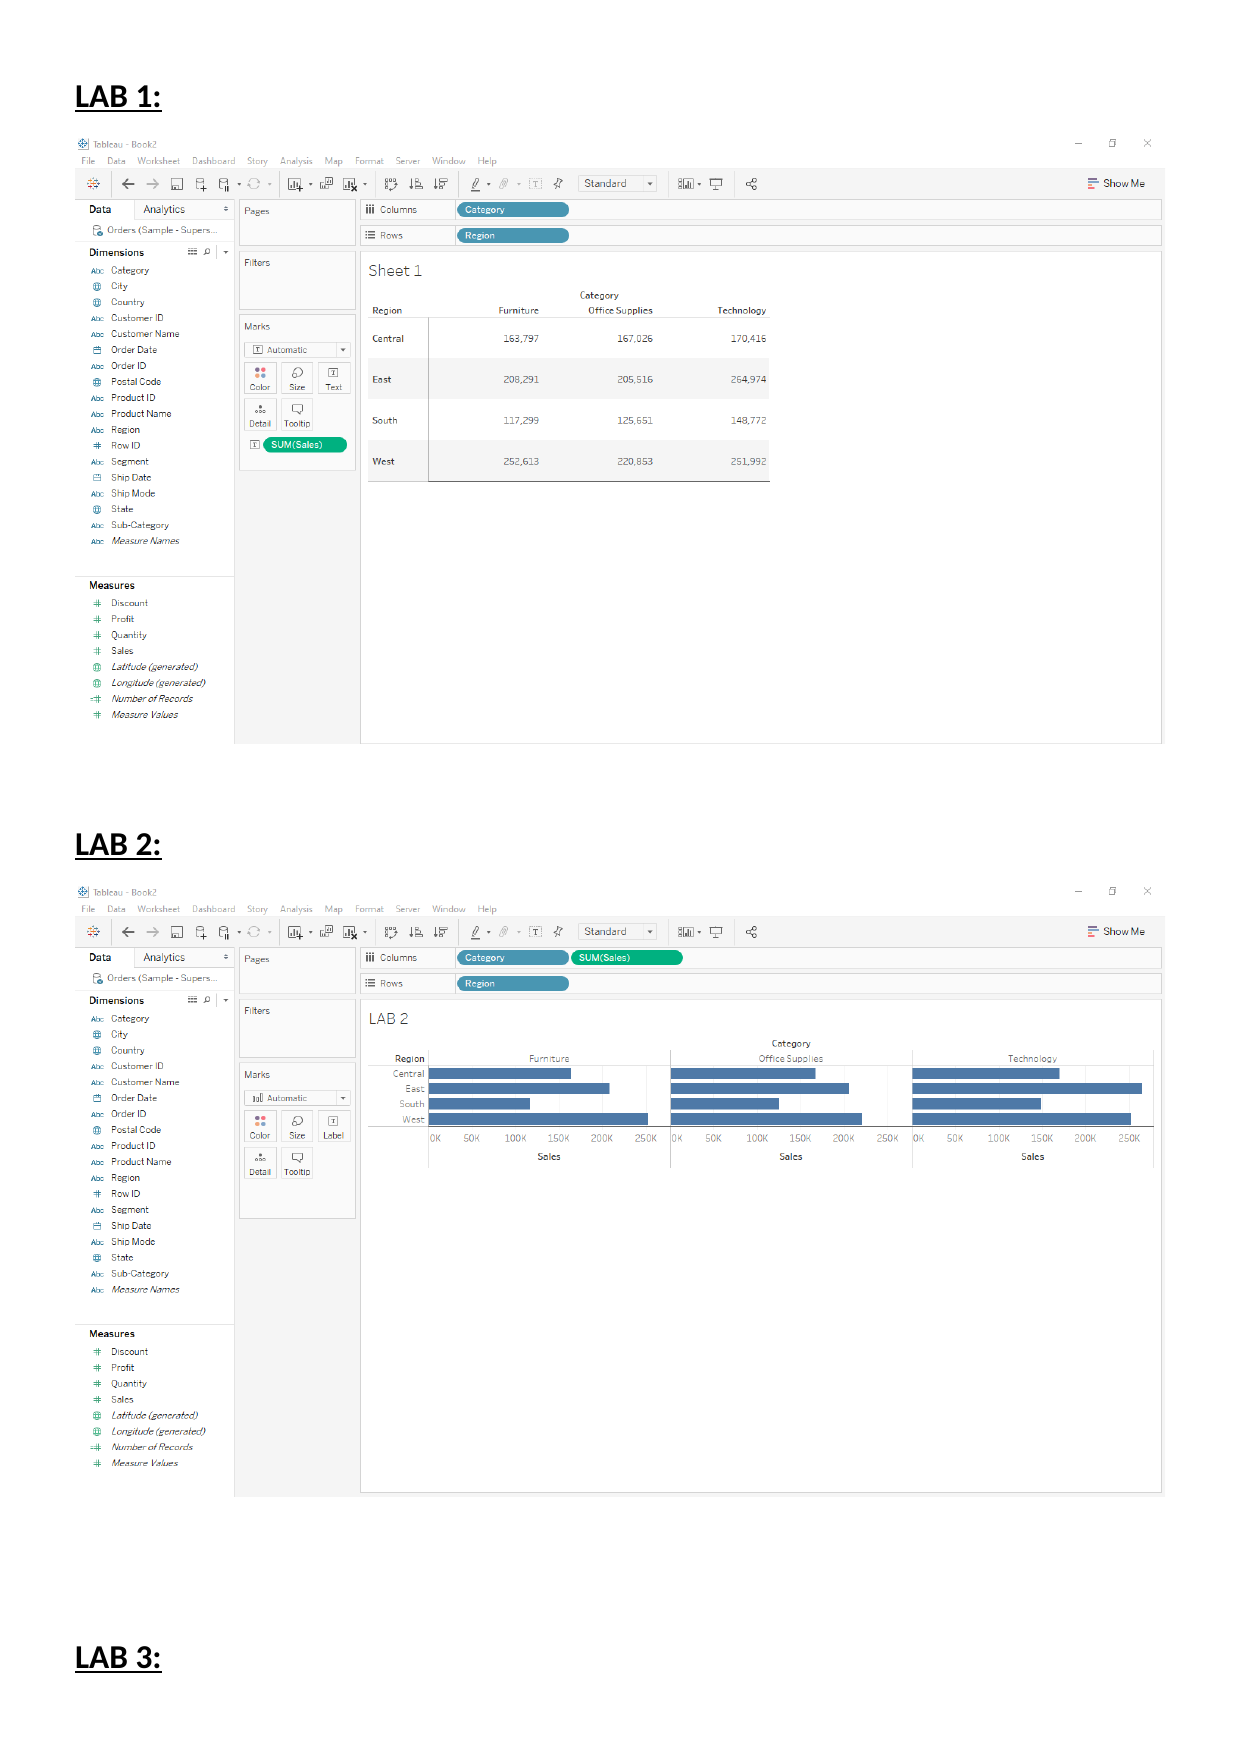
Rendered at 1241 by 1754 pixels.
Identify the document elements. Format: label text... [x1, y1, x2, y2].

text LAB 2: [75, 823, 1165, 864]
text LAB 3: [75, 1636, 1165, 1677]
picture [75, 883, 1166, 1497]
text LAB 1: [75, 75, 1165, 116]
picture [75, 135, 1166, 744]
